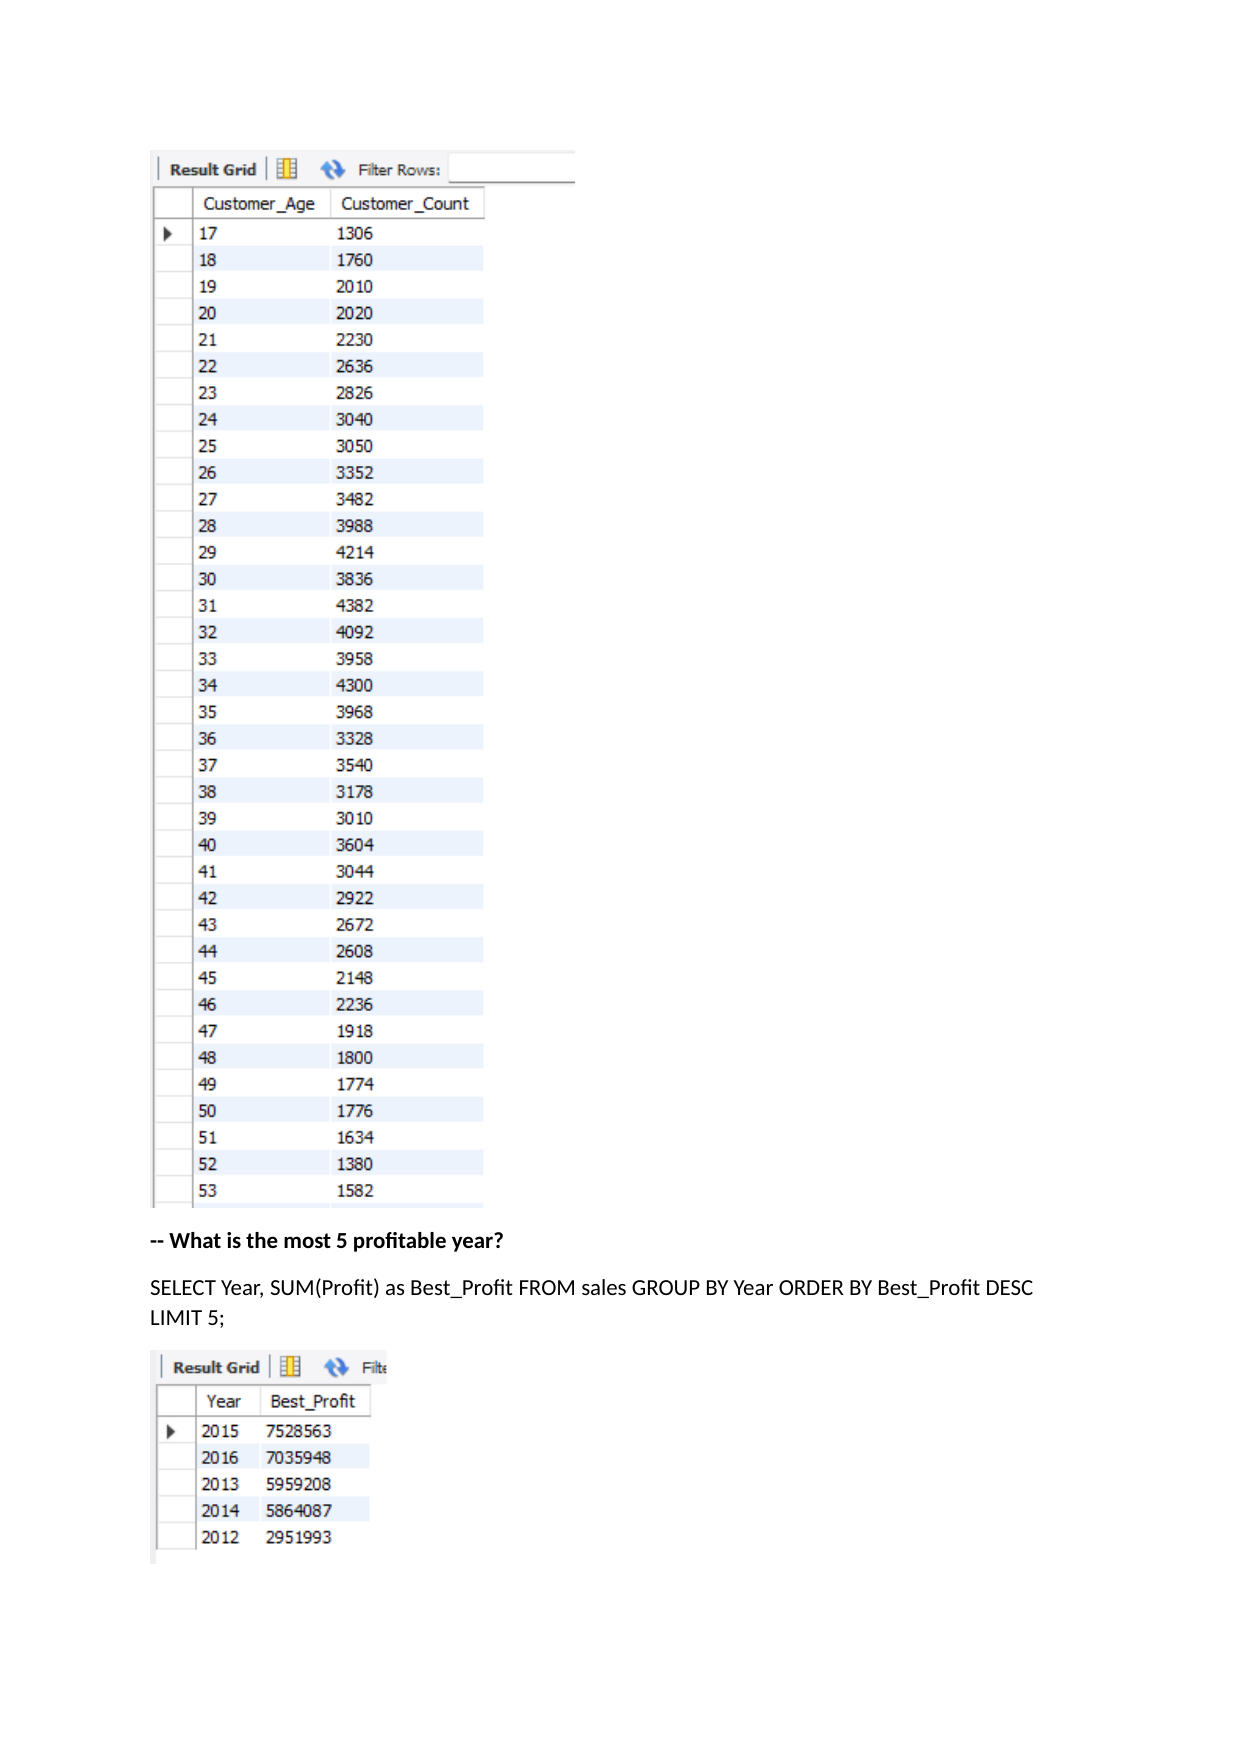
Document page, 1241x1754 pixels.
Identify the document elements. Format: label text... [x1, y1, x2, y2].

text -- What is the most 5 profitable year? [150, 1226, 1090, 1254]
text SELECT Year, SUM(Profit) as Best_Profit FROM sales GROUP BY Year ORDER BY Best_Profit DESC LIMIT 5; [150, 1273, 1090, 1331]
picture [150, 150, 575, 1208]
picture [150, 1350, 387, 1564]
